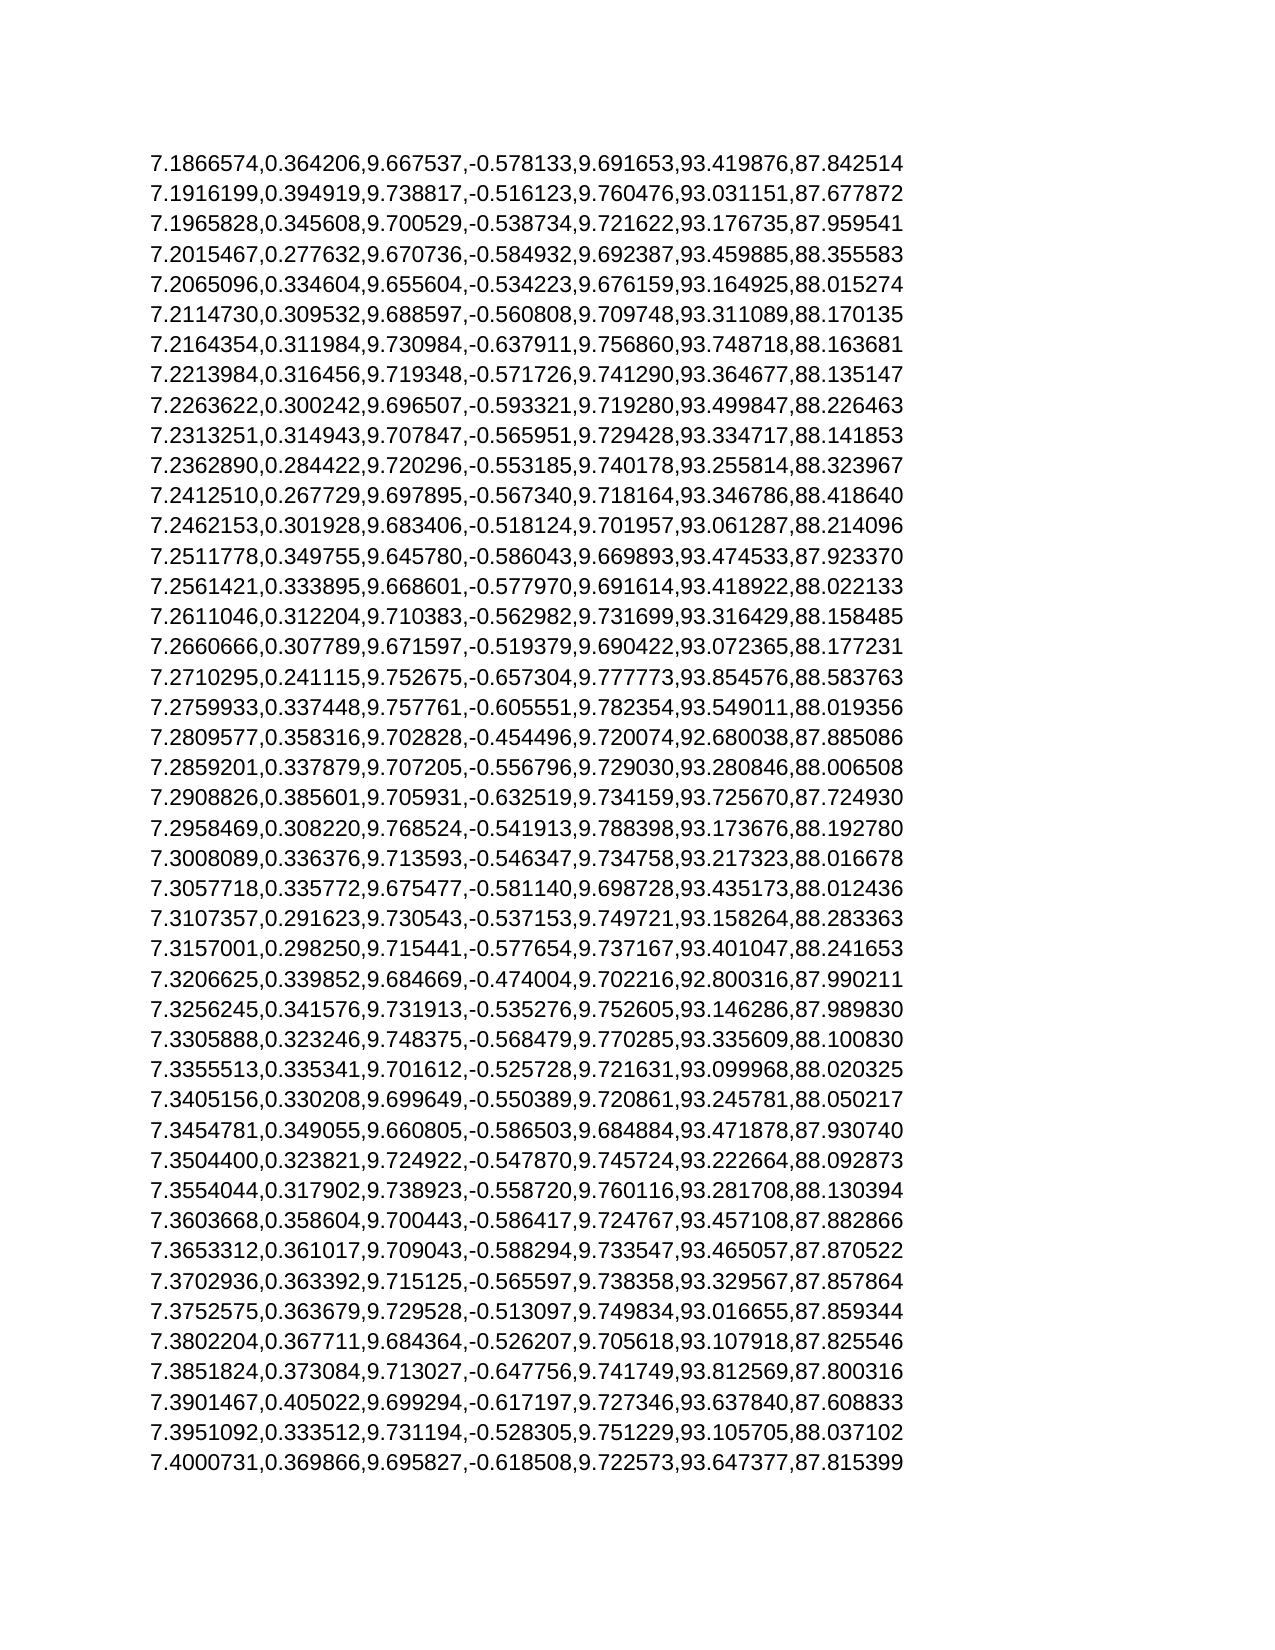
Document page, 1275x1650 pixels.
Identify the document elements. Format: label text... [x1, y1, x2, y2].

text 7.3653312,0.361017,9.709043,-0.588294,9.733547,93.465057,87.870522 [150, 1237, 1125, 1264]
text 7.2015467,0.277632,9.670736,-0.584932,9.692387,93.459885,88.355583 [150, 241, 1125, 267]
text 7.3554044,0.317902,9.738923,-0.558720,9.760116,93.281708,88.130394 [150, 1177, 1125, 1203]
text 7.2759933,0.337448,9.757761,-0.605551,9.782354,93.549011,88.019356 [150, 694, 1125, 720]
text 7.3802204,0.367711,9.684364,-0.526207,9.705618,93.107918,87.825546 [150, 1328, 1125, 1354]
text 7.3206625,0.339852,9.684669,-0.474004,9.702216,92.800316,87.990211 [150, 966, 1125, 992]
text 7.3008089,0.336376,9.713593,-0.546347,9.734758,93.217323,88.016678 [150, 845, 1125, 871]
text 7.2313251,0.314943,9.707847,-0.565951,9.729428,93.334717,88.141853 [150, 422, 1125, 448]
text 7.1866574,0.364206,9.667537,-0.578133,9.691653,93.419876,87.842514 [150, 150, 1125, 176]
text 7.2164354,0.311984,9.730984,-0.637911,9.756860,93.748718,88.163681 [150, 331, 1125, 358]
text 7.2213984,0.316456,9.719348,-0.571726,9.741290,93.364677,88.135147 [150, 361, 1125, 388]
text 7.3405156,0.330208,9.699649,-0.550389,9.720861,93.245781,88.050217 [150, 1086, 1125, 1113]
text 7.3305888,0.323246,9.748375,-0.568479,9.770285,93.335609,88.100830 [150, 1026, 1125, 1052]
text 7.3603668,0.358604,9.700443,-0.586417,9.724767,93.457108,87.882866 [150, 1207, 1125, 1234]
text 7.1916199,0.394919,9.738817,-0.516123,9.760476,93.031151,87.677872 [150, 180, 1125, 207]
text 7.3057718,0.335772,9.675477,-0.581140,9.698728,93.435173,88.012436 [150, 875, 1125, 901]
text 7.3851824,0.373084,9.713027,-0.647756,9.741749,93.812569,87.800316 [150, 1358, 1125, 1385]
text 7.2065096,0.334604,9.655604,-0.534223,9.676159,93.164925,88.015274 [150, 271, 1125, 297]
text 7.3901467,0.405022,9.699294,-0.617197,9.727346,93.637840,87.608833 [150, 1388, 1125, 1415]
text 7.3454781,0.349055,9.660805,-0.586503,9.684884,93.471878,87.930740 [150, 1117, 1125, 1143]
text 7.3107357,0.291623,9.730543,-0.537153,9.749721,93.158264,88.283363 [150, 905, 1125, 932]
text 7.3256245,0.341576,9.731913,-0.535276,9.752605,93.146286,87.989830 [150, 996, 1125, 1022]
text 7.3702936,0.363392,9.715125,-0.565597,9.738358,93.329567,87.857864 [150, 1268, 1125, 1294]
text 7.2362890,0.284422,9.720296,-0.553185,9.740178,93.255814,88.323967 [150, 452, 1125, 478]
text 7.4000731,0.369866,9.695827,-0.618508,9.722573,93.647377,87.815399 [150, 1449, 1125, 1475]
text 7.1965828,0.345608,9.700529,-0.538734,9.721622,93.176735,87.959541 [150, 210, 1125, 237]
text 7.2859201,0.337879,9.707205,-0.556796,9.729030,93.280846,88.006508 [150, 754, 1125, 781]
text 7.2114730,0.309532,9.688597,-0.560808,9.709748,93.311089,88.170135 [150, 301, 1125, 327]
text 7.2660666,0.307789,9.671597,-0.519379,9.690422,93.072365,88.177231 [150, 633, 1125, 660]
text 7.3752575,0.363679,9.729528,-0.513097,9.749834,93.016655,87.859344 [150, 1298, 1125, 1324]
text 7.3157001,0.298250,9.715441,-0.577654,9.737167,93.401047,88.241653 [150, 935, 1125, 962]
text 7.3951092,0.333512,9.731194,-0.528305,9.751229,93.105705,88.037102 [150, 1419, 1125, 1445]
text 7.2462153,0.301928,9.683406,-0.518124,9.701957,93.061287,88.214096 [150, 512, 1125, 539]
text 7.2611046,0.312204,9.710383,-0.562982,9.731699,93.316429,88.158485 [150, 603, 1125, 629]
text 7.2511778,0.349755,9.645780,-0.586043,9.669893,93.474533,87.923370 [150, 543, 1125, 569]
text 7.2809577,0.358316,9.702828,-0.454496,9.720074,92.680038,87.885086 [150, 724, 1125, 750]
text 7.2412510,0.267729,9.697895,-0.567340,9.718164,93.346786,88.418640 [150, 482, 1125, 509]
text 7.2958469,0.308220,9.768524,-0.541913,9.788398,93.173676,88.192780 [150, 814, 1125, 841]
text 7.2908826,0.385601,9.705931,-0.632519,9.734159,93.725670,87.724930 [150, 784, 1125, 811]
text 7.2710295,0.241115,9.752675,-0.657304,9.777773,93.854576,88.583763 [150, 663, 1125, 690]
text 7.3355513,0.335341,9.701612,-0.525728,9.721631,93.099968,88.020325 [150, 1056, 1125, 1083]
text 7.2561421,0.333895,9.668601,-0.577970,9.691614,93.418922,88.022133 [150, 573, 1125, 599]
text 7.2263622,0.300242,9.696507,-0.593321,9.719280,93.499847,88.226463 [150, 392, 1125, 418]
text 7.3504400,0.323821,9.724922,-0.547870,9.745724,93.222664,88.092873 [150, 1147, 1125, 1173]
